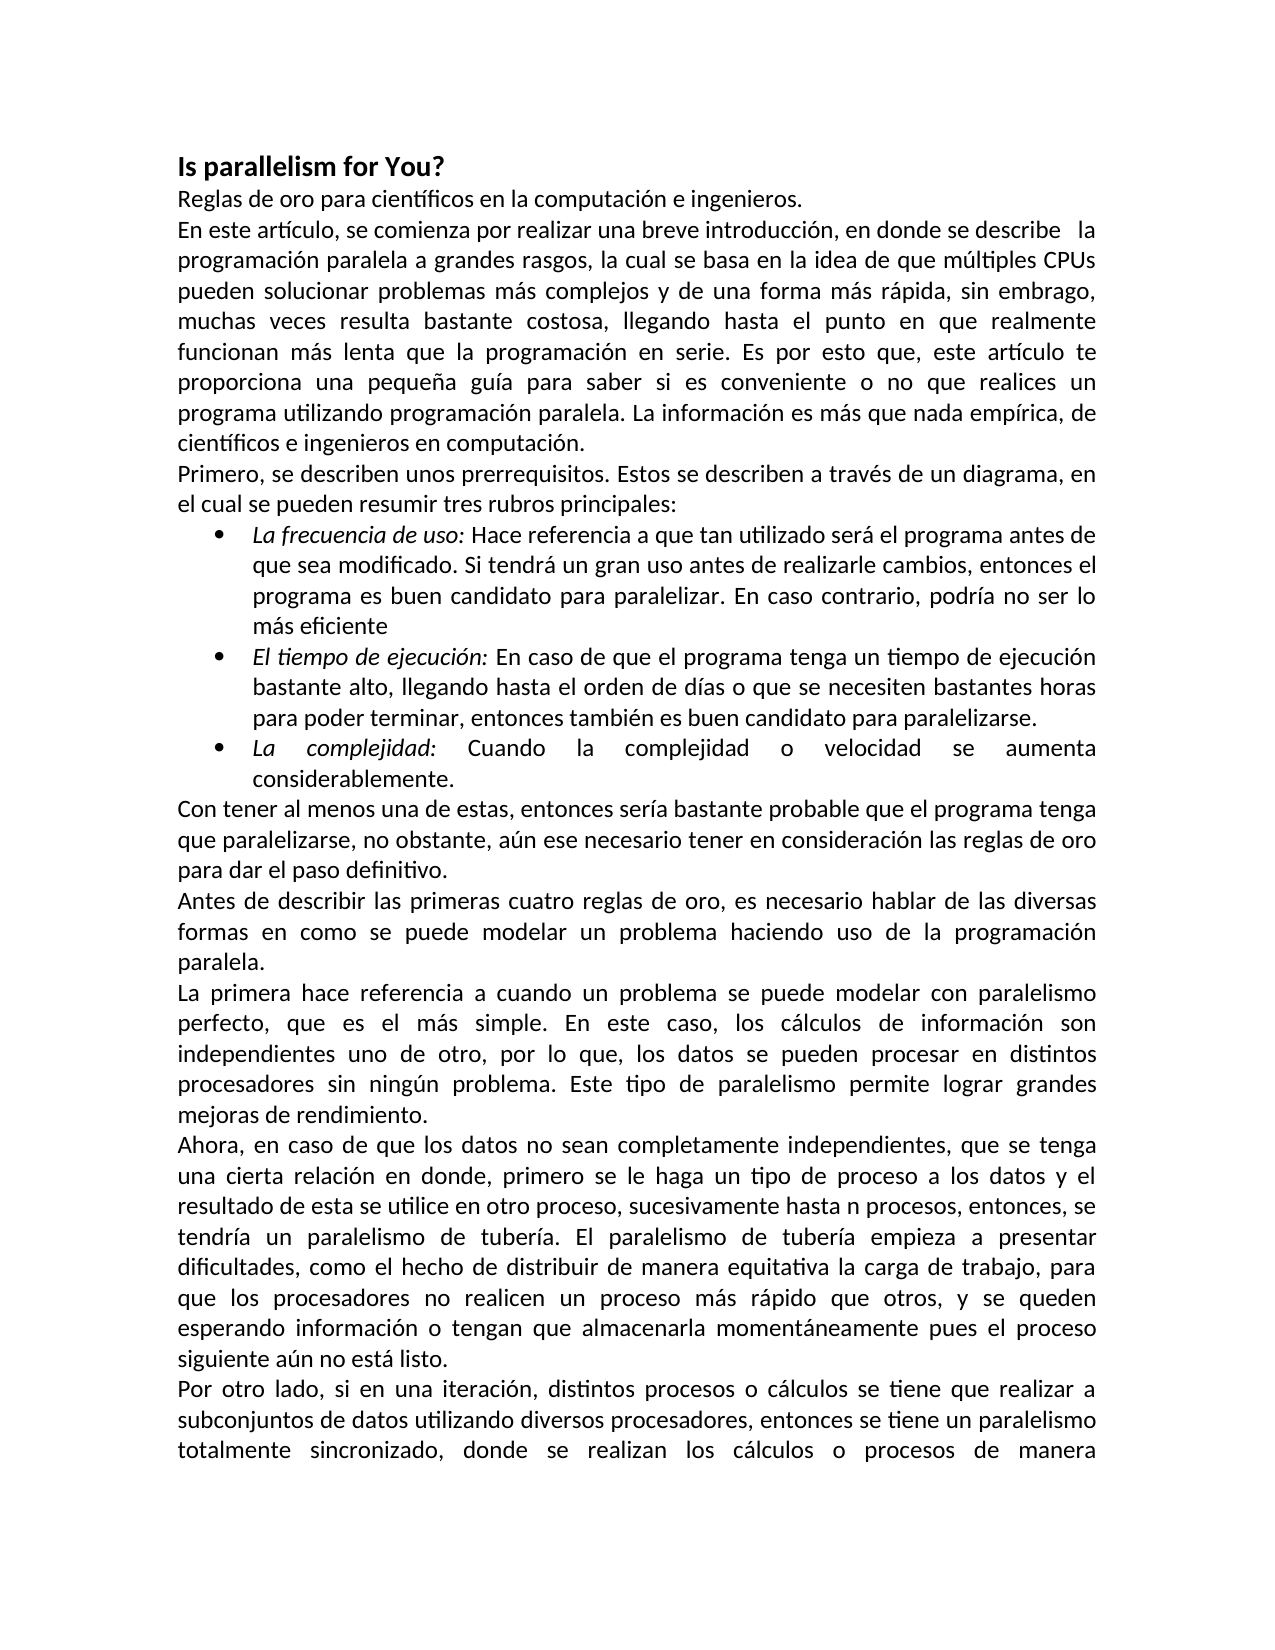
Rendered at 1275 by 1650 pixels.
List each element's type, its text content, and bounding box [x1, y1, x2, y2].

list La complejidad: Cuando la complejidad o velocidad se aumenta considerablemente. [215, 733, 1098, 794]
text Primero, se describen unos prerrequisitos. Estos se describen a través de un diagrama, en el cual se pueden resumir tres rubros principales: [177, 458, 1098, 519]
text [177, 1373, 1098, 1465]
list El tiempo de ejecución: En caso de que el programa tenga un tiempo de ejecución bastante alto, llegando hasta el orden de días o que se necesiten bastantes horas para poder terminar, entonces también es buen candidato para paralelizarse. [215, 641, 1098, 733]
text Con tener al menos una de estas, entonces sería bastante probable que el programa tenga que paralelizarse, no obstante, aún ese necesario tener en consideración las reglas de oro para dar el paso definitivo. [177, 794, 1098, 885]
text La primera hace referencia a cuando un problema se puede modelar con paralelismo perfecto, que es el más simple. En este caso, los cálculos de información son independientes uno de otro, por lo que, los datos se pueden procesar en distintos procesadores sin ningún problema. Este tipo de paralelismo permite lograr grandes mejoras de rendimiento. [177, 977, 1098, 1129]
text Is parallelism for You? [177, 148, 1098, 183]
text Ahora, en caso de que los datos no sean completamente independientes, que se tenga una cierta relación en donde, primero se le haga un tipo de proceso a los datos y el resultado de esta se utilice en otro proceso, sucesivamente hasta n procesos, entonces, se tendría un paralelismo de tubería. El paralelismo de tubería empieza a presentar dificultades, como el hecho de distribuir de manera equitativa la carga de trabajo, para que los procesadores no realicen un proceso más rápido que otros, y se queden esperando información o tengan que almacenarla momentáneamente pues el proceso siguiente aún no está listo. [177, 1129, 1098, 1373]
text Antes de describir las primeras cuatro reglas de oro, es necesario hablar de las diversas formas en como se puede modelar un problema haciendo uso de la programación paralela. [177, 885, 1098, 977]
list La frecuencia de uso: Hace referencia a que tan utilizado será el programa antes de que sea modificado. Si tendrá un gran uso antes de realizarle cambios, entonces el programa es buen candidato para paralelizar. En caso contrario, podría no ser lo más eficiente [215, 519, 1098, 641]
text En este artículo, se comienza por realizar una breve introducción, en donde se describe la programación paralela a grandes rasgos, la cual se basa en la idea de que múltiples CPUs pueden solucionar problemas más complejos y de una forma más rápida, sin embrago, muchas veces resulta bastante costosa, llegando hasta el punto en que realmente funcionan más lenta que la programación en serie. Es por esto que, este artículo te proporciona una pequeña guía para saber si es conveniente o no que realices un programa utilizando programación paralela. La información es más que nada empírica, de científicos e ingenieros en computación. [177, 214, 1098, 458]
text Reglas de oro para científicos en la computación e ingenieros. [177, 183, 1098, 214]
